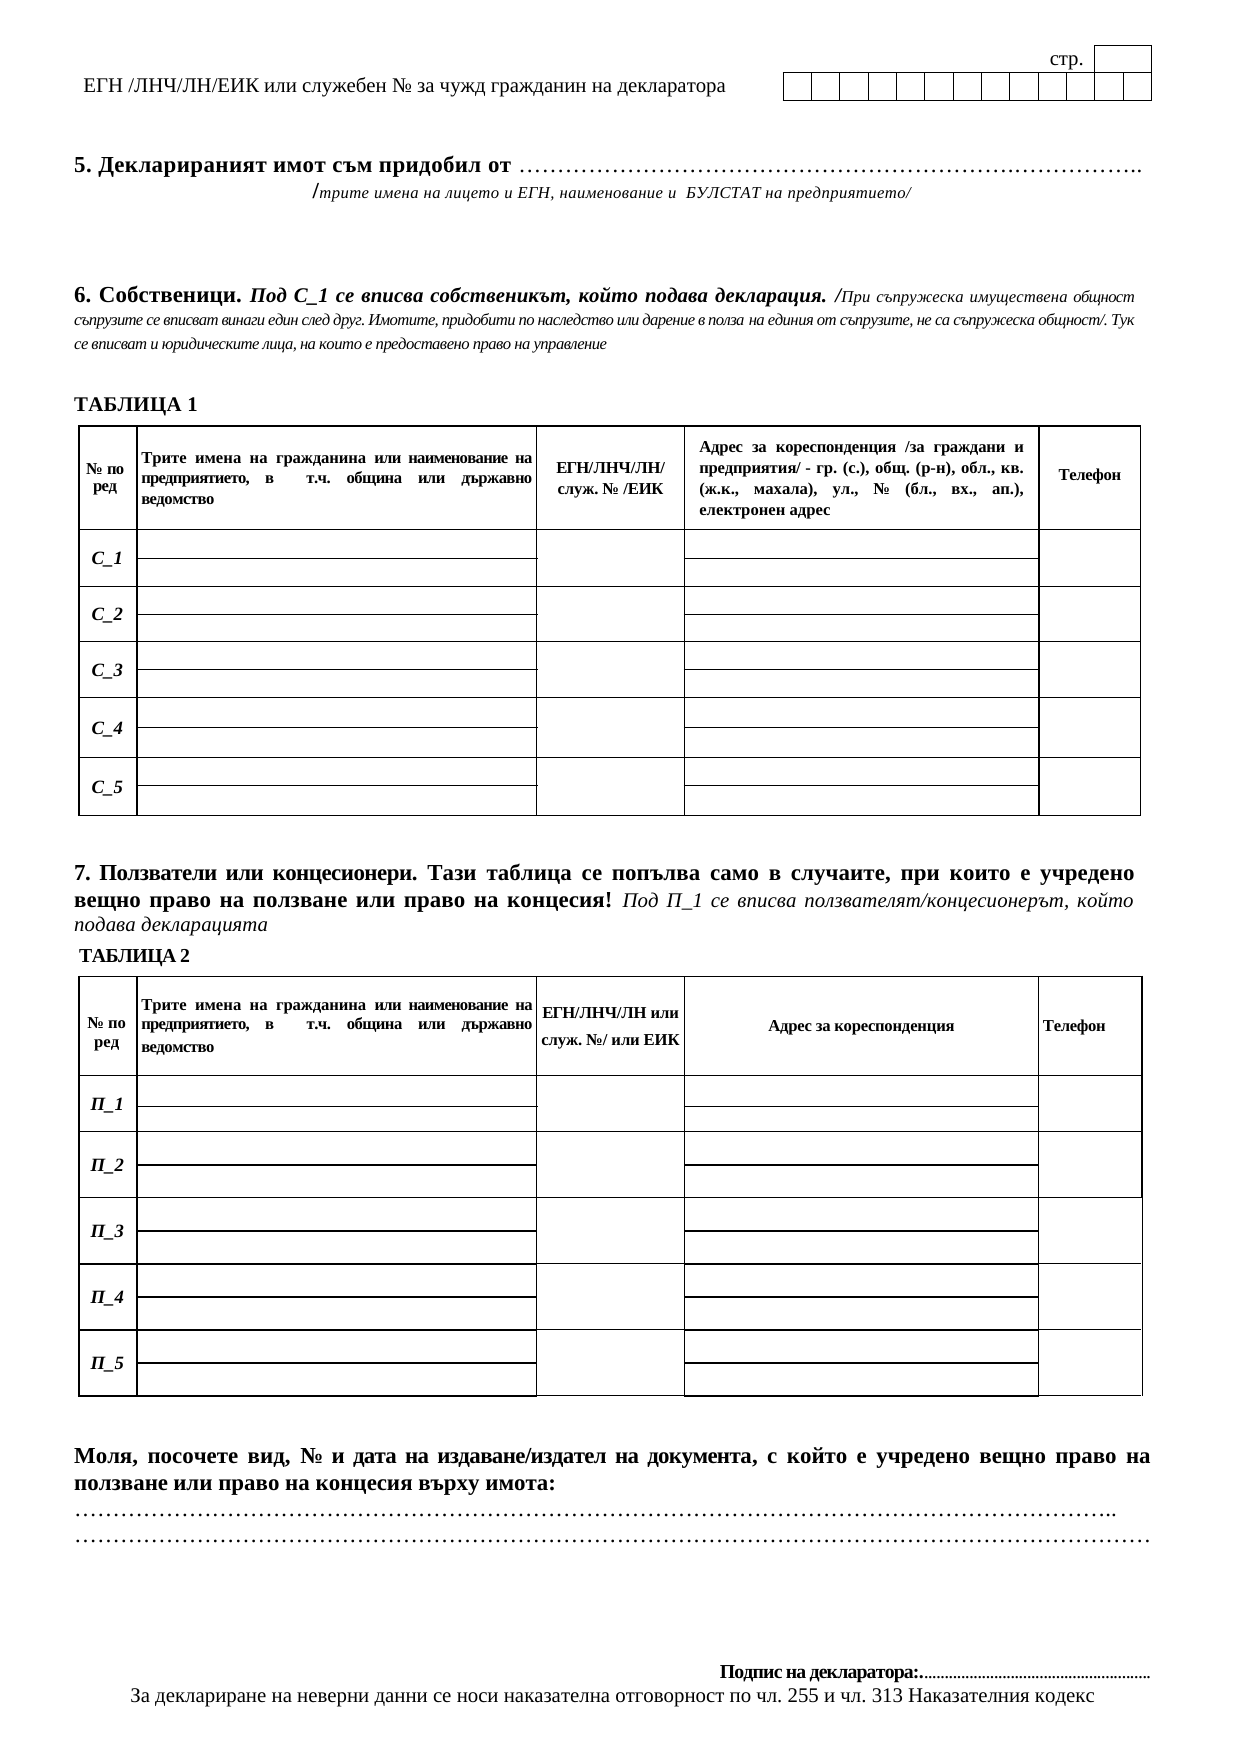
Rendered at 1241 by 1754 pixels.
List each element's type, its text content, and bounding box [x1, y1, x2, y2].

table_cell [685, 587, 1038, 614]
text /трите имена на лицето и ЕГН, наименование и БУЛСТАТ на предприятието/ [74, 177, 1151, 204]
table_cell [138, 1132, 536, 1164]
table_cell [685, 1232, 1038, 1263]
table_cell [1040, 698, 1140, 727]
table_cell [685, 1166, 1038, 1197]
table_cell [1034, 1107, 1038, 1131]
table_cell [1040, 614, 1140, 641]
table_cell [1040, 558, 1140, 586]
table_cell [138, 1076, 536, 1106]
table_cell [1040, 669, 1140, 697]
table_cell [685, 670, 1038, 697]
table_cell [138, 587, 536, 614]
table_header № по ред [80, 427, 136, 529]
table_cell П_3 [80, 1198, 136, 1263]
table_cell [1040, 530, 1140, 558]
table_cell С_2 [80, 587, 136, 641]
table_cell [138, 1232, 536, 1263]
table_cell С_5 [80, 758, 136, 815]
table_cell [537, 1264, 684, 1329]
table_cell [685, 1265, 1038, 1296]
table_header Адрес за кореспонденция /за граждани и предприятия/ - гр. (с.), общ. (р-н), обл., кв. (ж.к., махала), ул., № (бл., вх., ап.), електронен адрес [685, 427, 1038, 529]
table_cell [138, 698, 536, 727]
table_header ЕГН/ЛНЧ/ЛН/ служ. № /ЕИК [537, 427, 684, 529]
table_cell [138, 1364, 536, 1395]
table_cell [138, 1265, 536, 1296]
table_cell С_4 [80, 698, 136, 757]
text 5. Декларираният имот съм придобил от ……………………………………………………….…………….. [74, 151, 1151, 177]
text Моля, посочете вид, № и дата на издаване/издател на документа, с който е учредено вещно право на ползване или право на концесия върху имота: [74, 1442, 1151, 1495]
table_cell [537, 1198, 684, 1263]
table_cell [685, 758, 1038, 785]
table_cell [138, 670, 536, 697]
table_cell [1040, 785, 1140, 815]
table_header Адрес за кореспонденция [685, 977, 1038, 1074]
table_cell [1039, 1329, 1142, 1395]
table_cell [138, 1298, 536, 1329]
table_cell [685, 1198, 1038, 1230]
table_cell [138, 1198, 536, 1230]
table_header Телефон [1040, 427, 1140, 529]
table_cell С_3 [80, 642, 136, 697]
table_cell [138, 530, 536, 558]
table_header № по ред по ред [80, 977, 136, 1074]
table_cell [138, 758, 536, 785]
text ТАБЛИЦА 2 [74, 944, 1137, 967]
table_cell [537, 1330, 684, 1395]
table_cell [138, 786, 536, 815]
table_cell П_5 [80, 1331, 136, 1395]
table_cell [685, 698, 1038, 727]
table_cell [537, 530, 684, 586]
table_cell [537, 1132, 684, 1197]
table_cell [1039, 1076, 1141, 1106]
table_cell [1039, 1198, 1142, 1263]
text 7. Ползватели или концесионери. Тази таблица се попълва само в случаите, при които е учредено вещно право на ползване или право на концесия! Под П_1 се вписва ползвателят/концесионерът, който подава декларацията [74, 859, 1137, 936]
table_cell [138, 728, 536, 757]
table_cell [138, 615, 536, 641]
table_cell С_1 [80, 530, 136, 586]
table_cell [685, 642, 1038, 669]
text ТАБЛИЦА 1 [74, 393, 1137, 416]
table_header Телефон [1039, 977, 1141, 1074]
table_cell [537, 698, 684, 757]
table_cell [1040, 642, 1140, 669]
table_header ЕГН/ЛНЧ/ЛН или служ. №/ или ЕИК [537, 977, 684, 1074]
table_cell П_2 [80, 1132, 136, 1197]
table_header Трите имена на гражданина или наименование на предприятието, в т.ч. община или държавно ведомство [138, 427, 536, 529]
text 6. Собственици. Под С_1 се вписва собственикът, който подава декларация. /При съпружеска имуществена общност съпрузите се вписват винаги един след друг. Имотите, придобити по наследство или дарение в полза на единия от съпрузите, не са съпружеска общност/. Тук се вписват и юридическите лица, на които е предоставено право на управление [74, 283, 1137, 354]
table_cell [685, 786, 1038, 815]
table_cell [1039, 1263, 1142, 1329]
table_cell [685, 530, 1038, 558]
table_header Трите имена на гражданина или наименование на предприятието, в т.ч. община или държавно ведомство [138, 977, 536, 1074]
table_cell [685, 1364, 1038, 1395]
text ………………………………………………………………………………………………………………………..…………………………………………………………………………………………………………………………… [74, 1495, 1151, 1548]
table_cell [1039, 1132, 1141, 1197]
table_cell [537, 1106, 684, 1131]
table_cell [685, 728, 1038, 757]
table_cell [685, 1331, 1038, 1362]
table_cell [537, 587, 684, 641]
table_cell [685, 1076, 1038, 1106]
table_cell [685, 1132, 1038, 1164]
table_cell [1040, 587, 1140, 614]
table_cell [138, 642, 536, 669]
table_cell [1040, 727, 1140, 757]
table_cell [537, 758, 684, 815]
table_cell [685, 615, 1038, 641]
table_cell [138, 559, 536, 586]
table_cell [1039, 1106, 1141, 1131]
table_cell [138, 1331, 536, 1362]
table_cell [532, 1107, 536, 1131]
table_cell [537, 1076, 684, 1106]
table_cell П_1 [80, 1076, 136, 1131]
table_cell П_4 [80, 1265, 136, 1329]
table_cell [1040, 758, 1140, 785]
table_cell [537, 642, 684, 697]
table_cell [685, 559, 1038, 586]
table_cell [685, 1298, 1038, 1329]
table_cell [138, 1166, 536, 1197]
